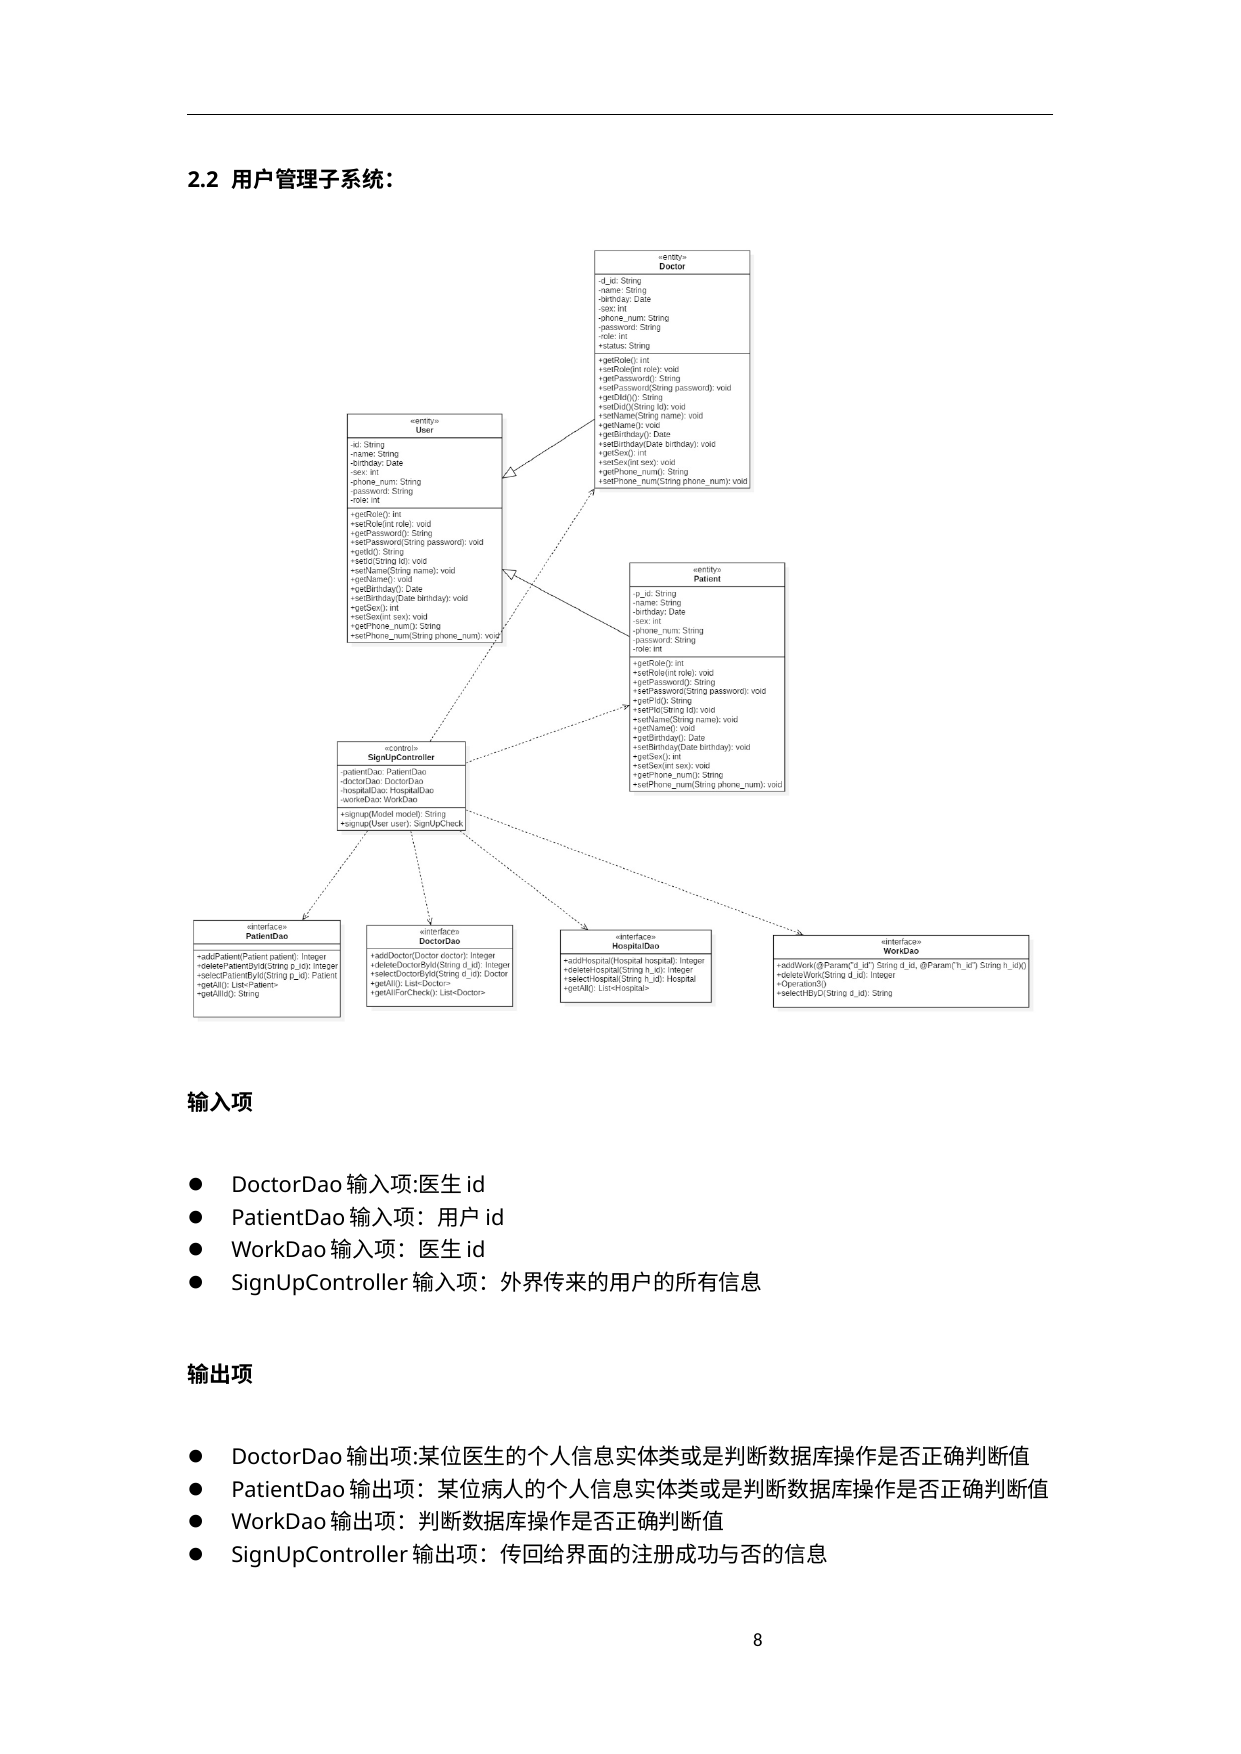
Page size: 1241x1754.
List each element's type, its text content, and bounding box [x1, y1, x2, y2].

list WorkDao输入项：医生id [187, 1232, 1053, 1264]
subtitle 输入项 [187, 1084, 1053, 1117]
list SignUpController输出项：传回给界面的注册成功与否的信息 [187, 1537, 1053, 1569]
list SignUpController输入项：外界传来的用户的所有信息 [187, 1264, 1053, 1297]
list PatientDao输入项：用户id [187, 1199, 1053, 1232]
list DoctorDao输入项:医生id [187, 1167, 1053, 1199]
subtitle 输出项 [187, 1356, 1053, 1389]
list PatientDao输出项：某位病人的个人信息实体类或是判断数据库操作是否正确判断值 [187, 1472, 1053, 1504]
picture [187, 244, 1053, 1041]
list WorkDao输出项：判断数据库操作是否正确判断值 [187, 1504, 1053, 1537]
subtitle 2.2 用户管理子系统： [187, 162, 1053, 194]
list DoctorDao输出项:某位医生的个人信息实体类或是判断数据库操作是否正确判断值 [187, 1439, 1053, 1472]
